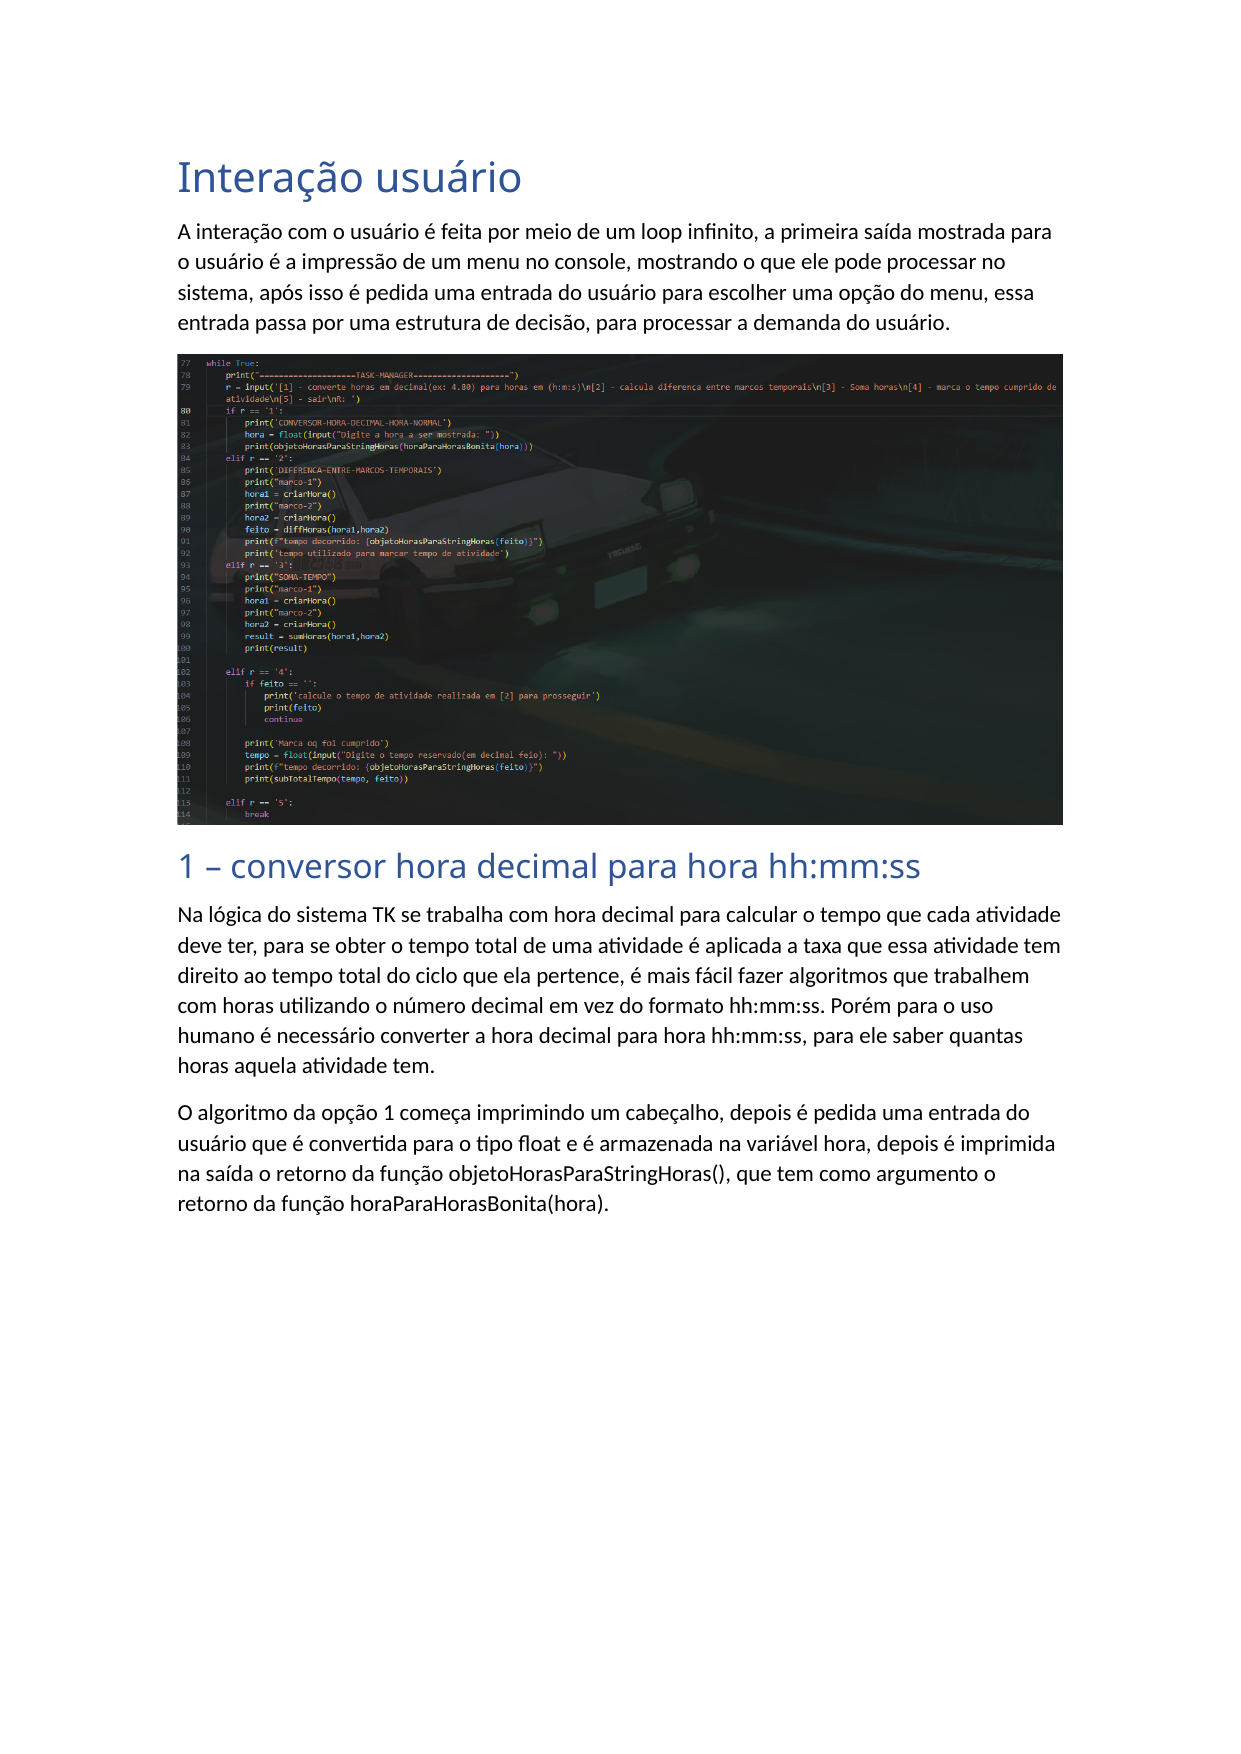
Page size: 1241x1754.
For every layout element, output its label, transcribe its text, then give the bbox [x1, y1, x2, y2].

text A interação com o usuário é feita por meio de um loop infinito, a primeira saída mostrada para o usuário é a impressão de um menu no console, mostrando o que ele pode processar no sistema, após isso é pedida uma entrada do usuário para escolher uma opção do menu, essa entrada passa por uma estrutura de decisão, para processar a demanda do usuário. [177, 217, 1063, 336]
subtitle Interação usuário [177, 148, 1063, 204]
subtitle 1 – conversor hora decimal para hora hh:mm:ss [177, 843, 1063, 889]
text Na lógica do sistema TK se trabalha com hora decimal para calcular o tempo que cada atividade deve ter, para se obter o tempo total de uma atividade é aplicada a taxa que essa atividade tem direito ao tempo total do ciclo que ela pertence, é mais fácil fazer algoritmos que trabalhem com horas utilizando o número decimal em vez do formato hh:mm:ss. Porém para o uso humano é necessário converter a hora decimal para hora hh:mm:ss, para ele saber quantas horas aquela atividade tem. [177, 901, 1063, 1079]
text O algoritmo da opção 1 começa imprimindo um cabeçalho, depois é pedida uma entrada do usuário que é convertida para o tipo float e é armazenada na variável hora, depois é imprimida na saída o retorno da função objetoHorasParaStringHoras(), que tem como argumento o retorno da função horaParaHorasBonita(hora). [177, 1098, 1063, 1217]
picture [177, 354, 1063, 825]
